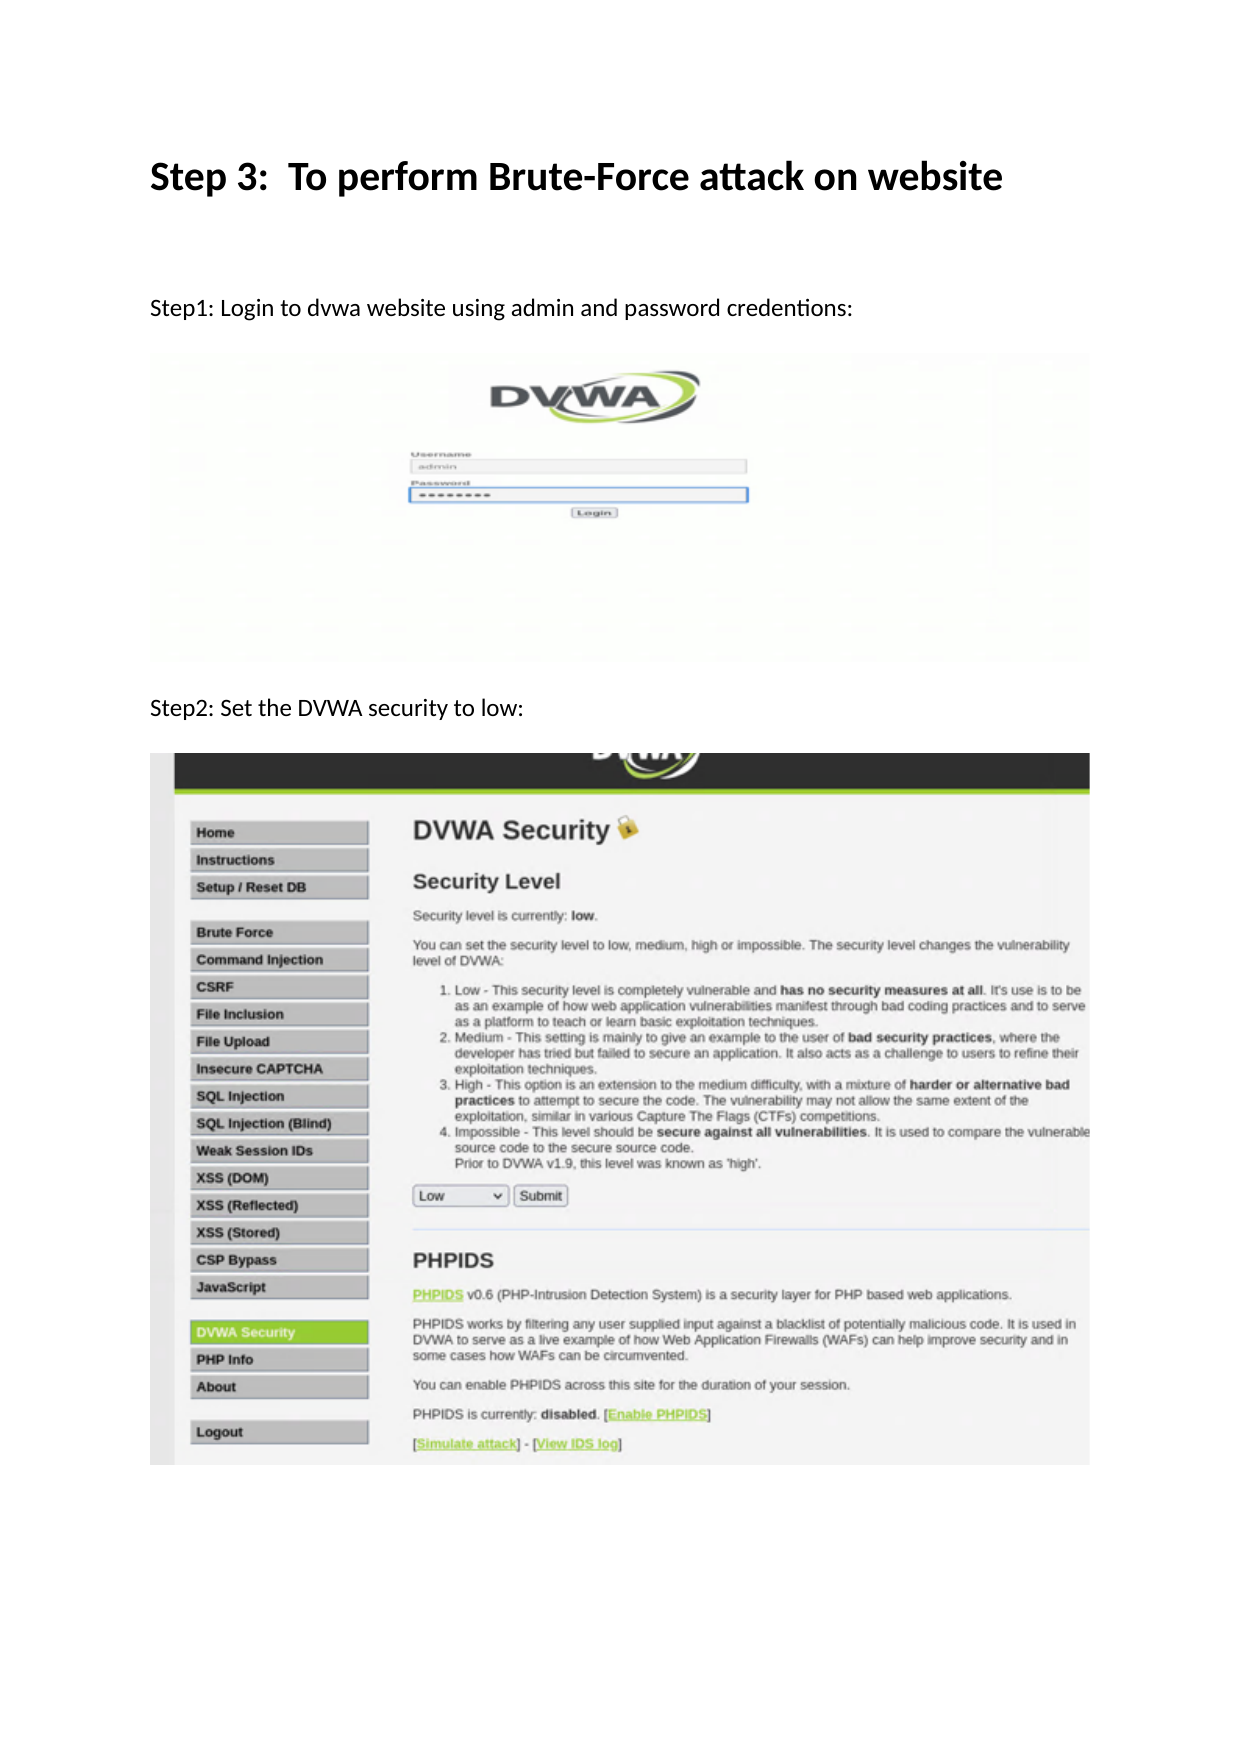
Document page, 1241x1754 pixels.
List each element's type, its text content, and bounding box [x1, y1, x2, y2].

picture [150, 353, 1090, 662]
text Step1: Login to dvwa website using admin and password credentions: [150, 292, 1090, 323]
text Step 3: To perform Brute-Force attack on website [150, 150, 1090, 201]
picture [150, 753, 1090, 1465]
text Step2: Set the DVWA security to low: [150, 692, 1090, 723]
